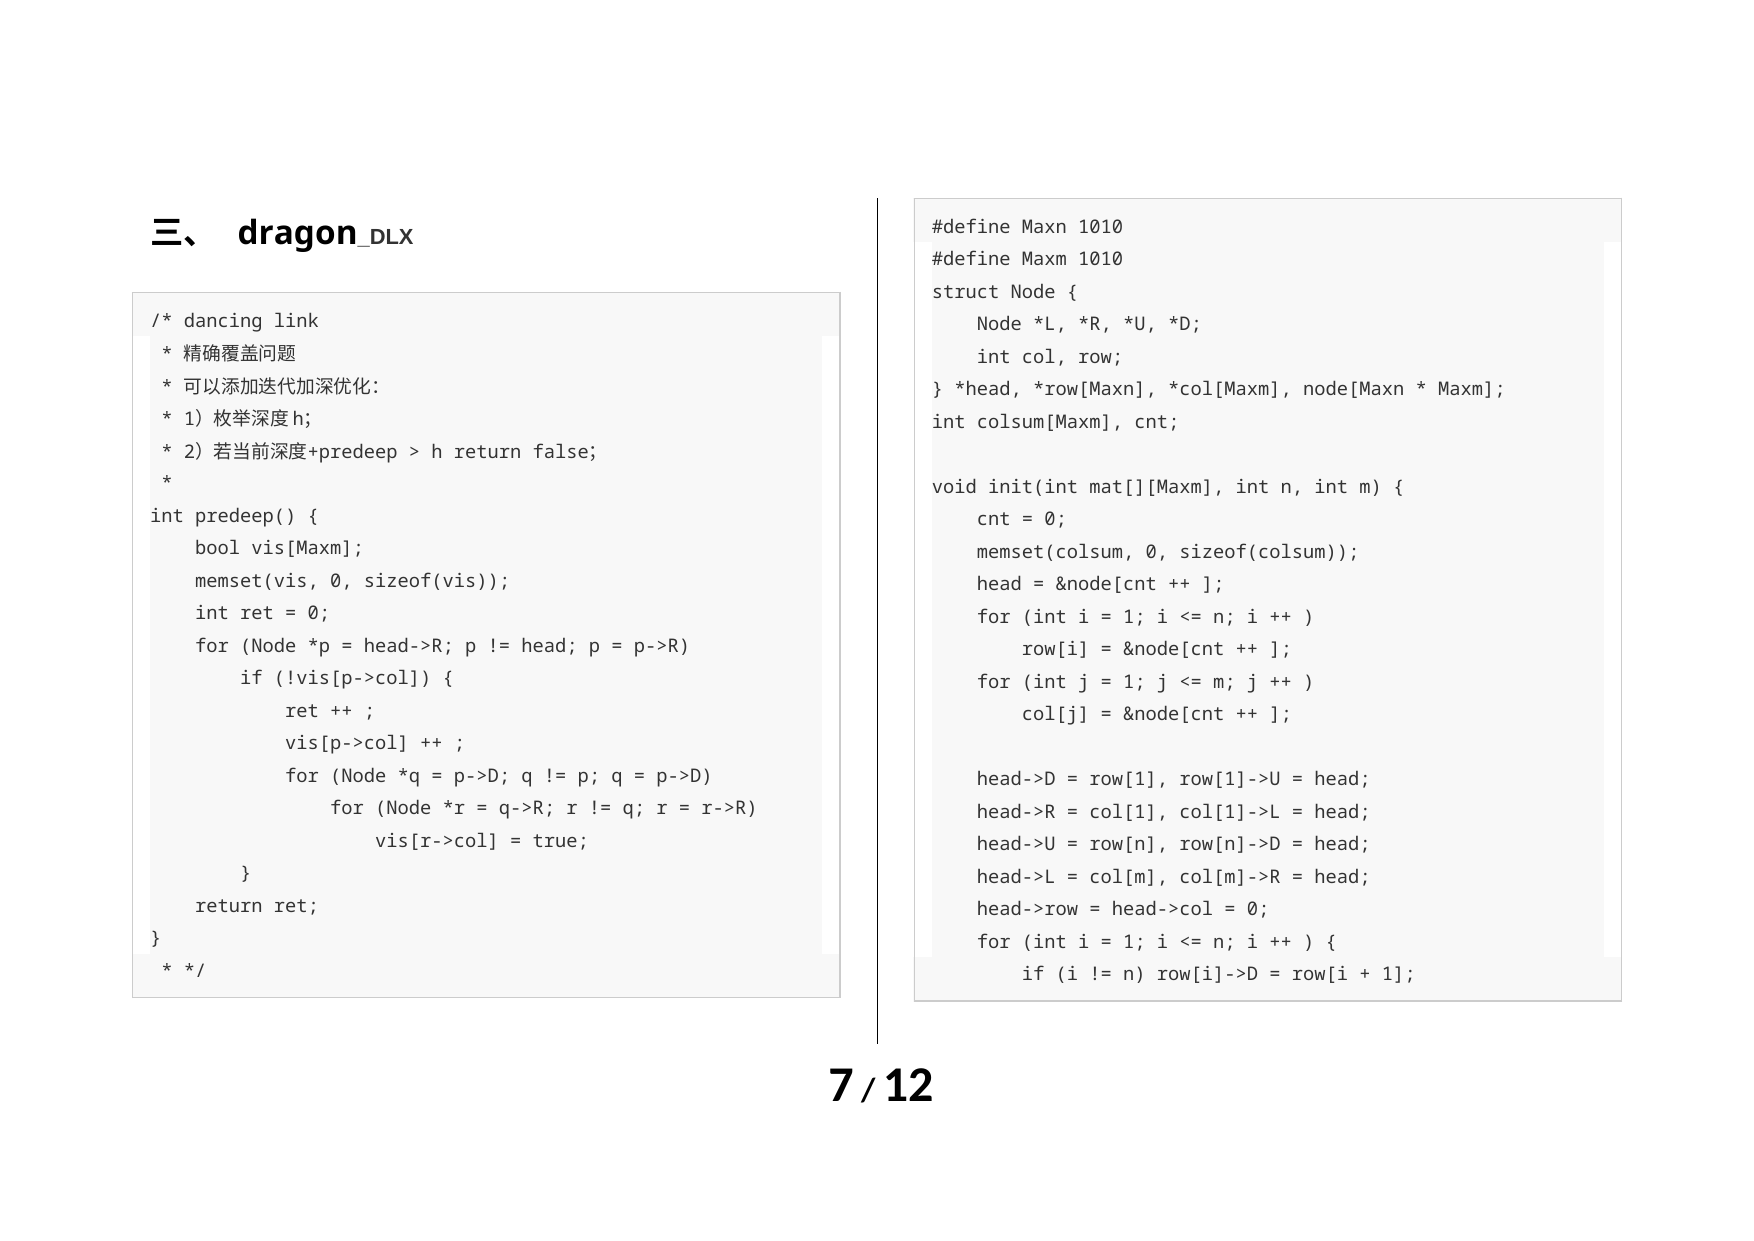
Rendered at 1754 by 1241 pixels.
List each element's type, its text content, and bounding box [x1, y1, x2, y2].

text head->R = col[1], col[1]->L = head; [932, 794, 1604, 827]
text Node *L, *R, *U, *D; [932, 307, 1604, 339]
text cnt = 0; [932, 502, 1604, 534]
text row[i] = &node[cnt ++ ]; [932, 632, 1604, 664]
text * 可以添加迭代加深优化： [150, 369, 822, 401]
text vis[p->col] ++ ; [150, 726, 822, 759]
text col[j] = &node[cnt ++ ]; [932, 697, 1604, 729]
text /* dancing link [133, 293, 839, 336]
subtitle dragon_DLX [150, 198, 822, 263]
text int ret = 0; [150, 596, 822, 629]
text return ret; [150, 889, 822, 921]
text for (Node *q = p->D; q != p; q = p->D) [150, 759, 822, 791]
text head = &node[cnt ++ ]; [932, 567, 1604, 599]
text head->U = row[n], row[n]->D = head; [932, 827, 1604, 859]
text if (i != n) row[i]->D = row[i + 1]; [915, 945, 1621, 1000]
text int col, row; [932, 339, 1604, 372]
text ret ++ ; [150, 694, 822, 726]
text } *head, *row[Maxn], *col[Maxm], node[Maxn * Maxm]; [932, 372, 1604, 404]
text for (Node *p = head->R; p != head; p = p->R) [150, 629, 822, 661]
text void init(int mat[][Maxm], int n, int m) { [932, 469, 1604, 502]
text } [150, 921, 822, 942]
text int predeep() { [150, 499, 822, 531]
text * [150, 466, 822, 499]
text } [150, 856, 822, 889]
text if (!vis[p->col]) { [150, 661, 822, 694]
text * 精确覆盖问题 [150, 336, 822, 369]
text int colsum[Maxm], cnt; [932, 404, 1604, 437]
text for (int i = 1; i <= n; i ++ ) { [932, 924, 1604, 945]
text vis[r->col] = true; [150, 824, 822, 856]
text memset(colsum, 0, sizeof(colsum)); [932, 534, 1604, 567]
text for (Node *r = q->R; r != q; r = r->R) [150, 791, 822, 824]
text #define Maxn 1010 [915, 199, 1621, 242]
text #define Maxm 1010 [932, 242, 1604, 274]
text for (int j = 1; j <= m; j ++ ) [932, 664, 1604, 697]
text bool vis[Maxm]; [150, 531, 822, 564]
text * 2）若当前深度+predeep > h return false； [150, 434, 822, 466]
text head->D = row[1], row[1]->U = head; [932, 762, 1604, 794]
text head->row = head->col = 0; [932, 892, 1604, 924]
text * 1）枚举深度h； [150, 401, 822, 434]
text * */ [133, 942, 839, 997]
text for (int i = 1; i <= n; i ++ ) [932, 599, 1604, 632]
text memset(vis, 0, sizeof(vis)); [150, 564, 822, 596]
text head->L = col[m], col[m]->R = head; [932, 859, 1604, 892]
text struct Node { [932, 274, 1604, 307]
